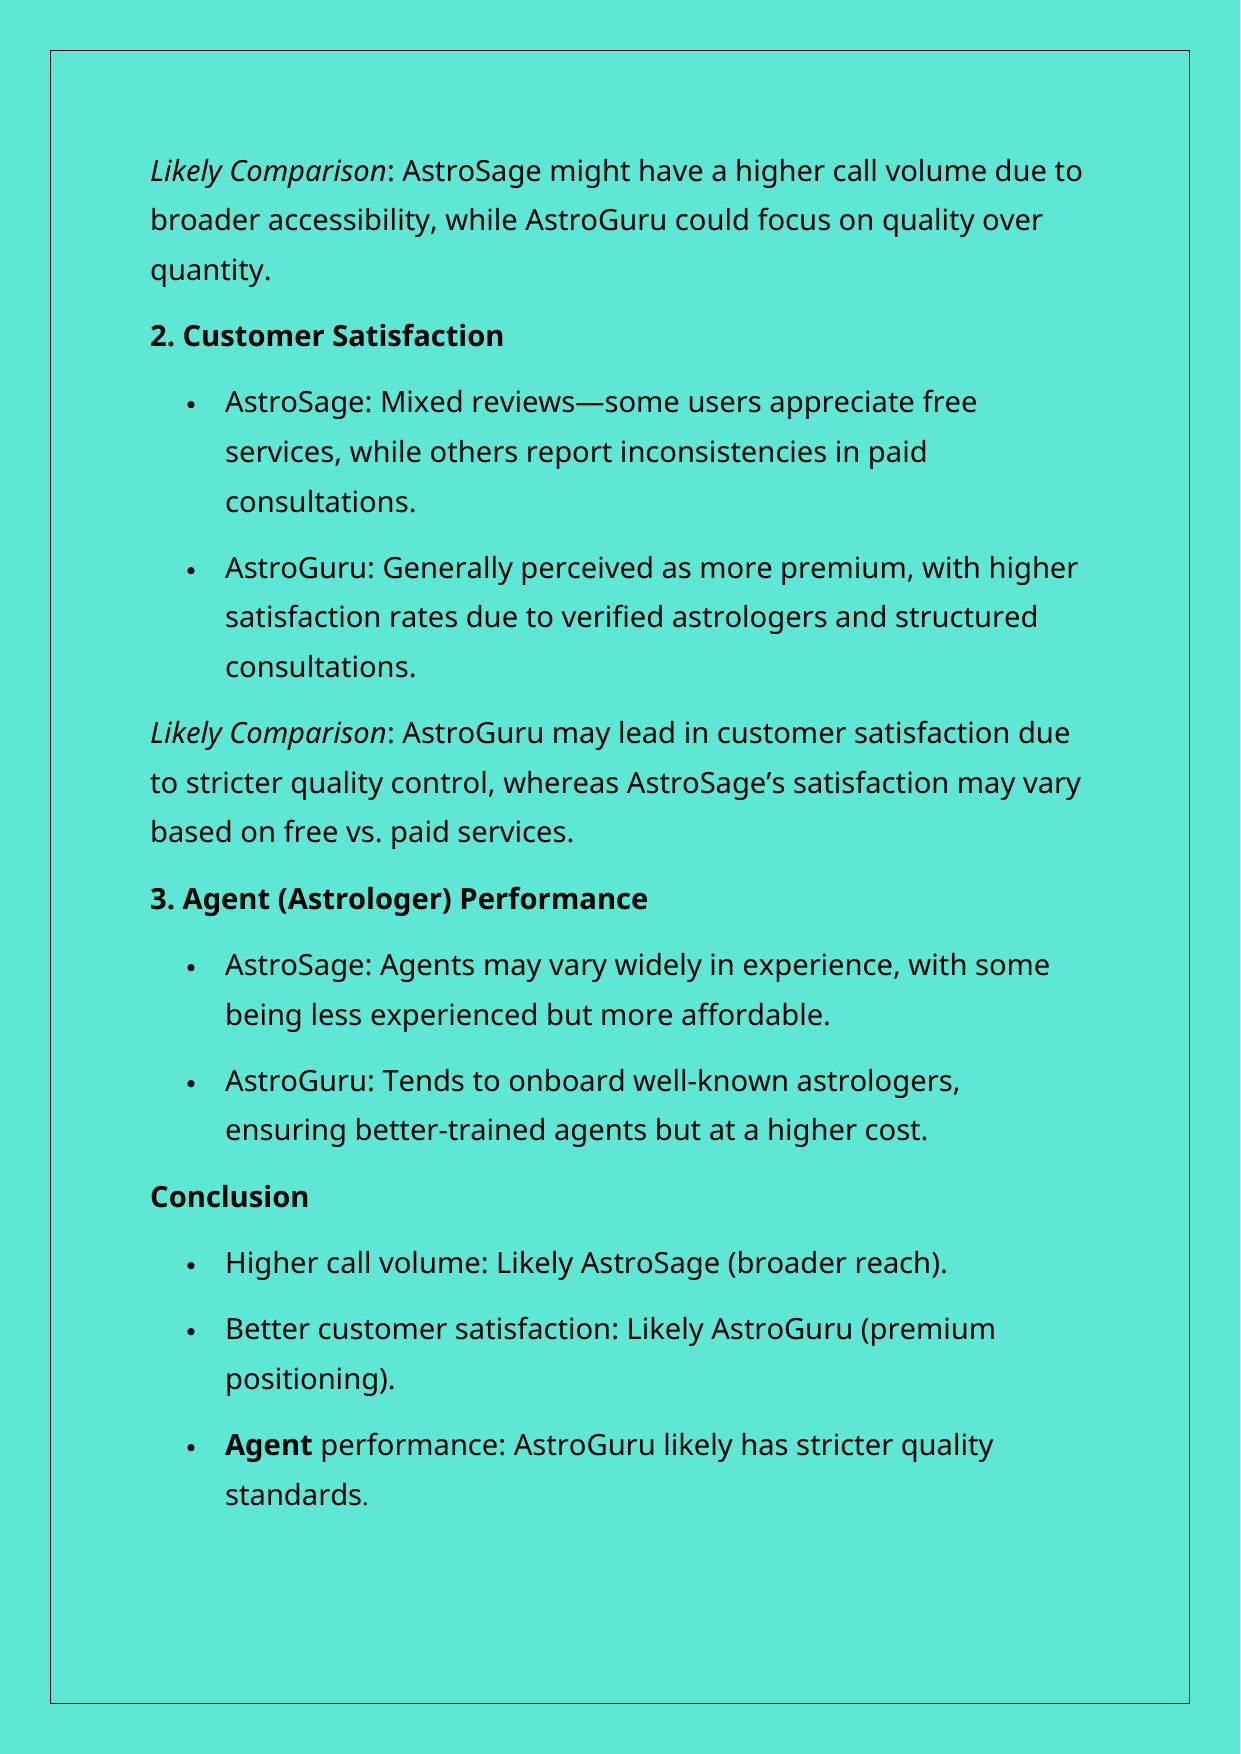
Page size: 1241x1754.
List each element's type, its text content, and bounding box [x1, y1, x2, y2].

list Higher call volume: Likely AstroSage (broader reach). [187, 1242, 1090, 1282]
text Likely Comparison: AstroSage might have a higher call volume due to broader accessibility, while AstroGuru could focus on quality over quantity. [150, 150, 1090, 289]
list Agent performance: AstroGuru likely has stricter quality standards. [187, 1424, 1090, 1513]
list AstroGuru: Tends to onboard well-known astrologers, ensuring better-trained agents but at a higher cost. [187, 1060, 1090, 1149]
text 2. Customer Satisfaction [150, 315, 1090, 355]
list Better customer satisfaction: Likely AstroGuru (premium positioning). [187, 1308, 1090, 1398]
list AstroSage: Mixed reviews—some users appreciate free services, while others report inconsistencies in paid consultations. [187, 382, 1090, 521]
text Conclusion [150, 1176, 1090, 1216]
list AstroGuru: Generally perceived as more premium, with higher satisfaction rates due to verified astrologers and structured consultations. [187, 547, 1090, 686]
text Likely Comparison: AstroGuru may lead in customer satisfaction due to stricter quality control, whereas AstroSage’s satisfaction may vary based on free vs. paid services. [150, 712, 1090, 851]
list AstroSage: Agents may vary widely in experience, with some being less experienced but more affordable. [187, 944, 1090, 1033]
text 3. Agent (Astrologer) Performance [150, 878, 1090, 918]
